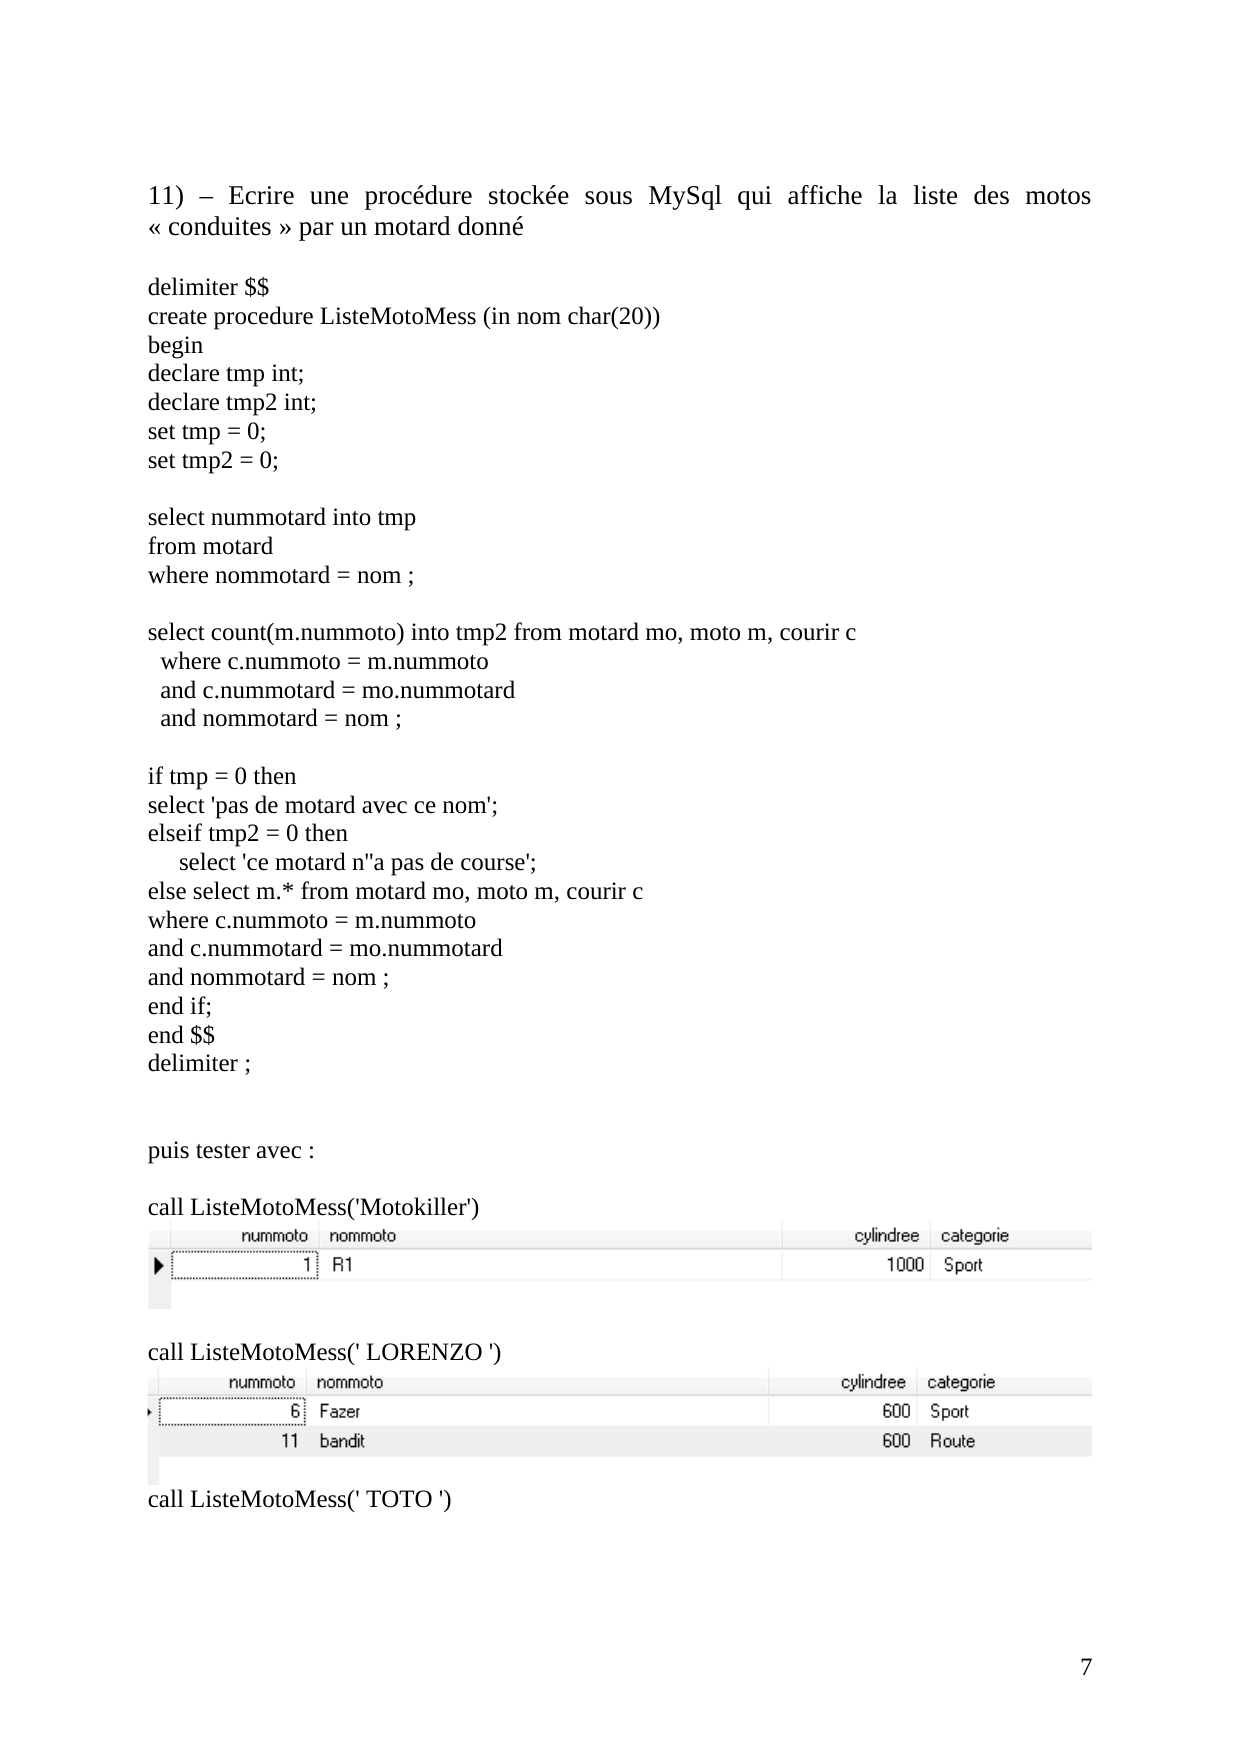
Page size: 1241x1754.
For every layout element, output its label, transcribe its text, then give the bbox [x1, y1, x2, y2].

text 11) – Ecrire une procédure stockée sous MySql qui affiche la liste des motos « conduites » par un motard donné [148, 179, 1093, 241]
text from motard [148, 531, 1093, 560]
picture [147, 1365, 1092, 1485]
text call ListeMotoMess('Motokiller') [148, 1192, 1093, 1221]
text end if; [148, 991, 1093, 1020]
text create procedure ListeMotoMess (in nom char(20)) [148, 301, 1093, 330]
text set tmp = 0; [148, 416, 1093, 445]
picture [147, 1221, 1092, 1309]
text puis tester avec : [148, 1135, 1093, 1163]
text call ListeMotoMess(' LORENZO ') [148, 1337, 1093, 1366]
text if tmp = 0 then [148, 761, 1093, 790]
text and c.nummotard = mo.nummotard [148, 933, 1093, 962]
text begin [148, 330, 1093, 358]
text delimiter ; [148, 1048, 1093, 1077]
text where nommotard = nom ; [148, 560, 1093, 588]
text and nommotard = nom ; [148, 703, 1093, 732]
text where c.nummoto = m.nummoto [148, 905, 1093, 933]
text select 'pas de motard avec ce nom'; [148, 790, 1093, 818]
text else select m.* from motard mo, moto m, courir c [148, 876, 1093, 905]
text select 'ce motard n''a pas de course'; [148, 847, 1093, 876]
text declare tmp int; [148, 358, 1093, 387]
text call ListeMotoMess(' TOTO ') [148, 1484, 1093, 1513]
text select count(m.nummoto) into tmp2 from motard mo, moto m, courir c [148, 617, 1093, 646]
text and c.nummotard = mo.nummotard [148, 675, 1093, 703]
text delimiter $$ [148, 272, 1093, 301]
text elseif tmp2 = 0 then [148, 818, 1093, 847]
text set tmp2 = 0; [148, 445, 1093, 473]
text where c.nummoto = m.nummoto [148, 646, 1093, 675]
text end $$ [148, 1020, 1093, 1048]
text select nummotard into tmp [148, 502, 1093, 531]
text declare tmp2 int; [148, 387, 1093, 416]
text and nommotard = nom ; [148, 962, 1093, 991]
